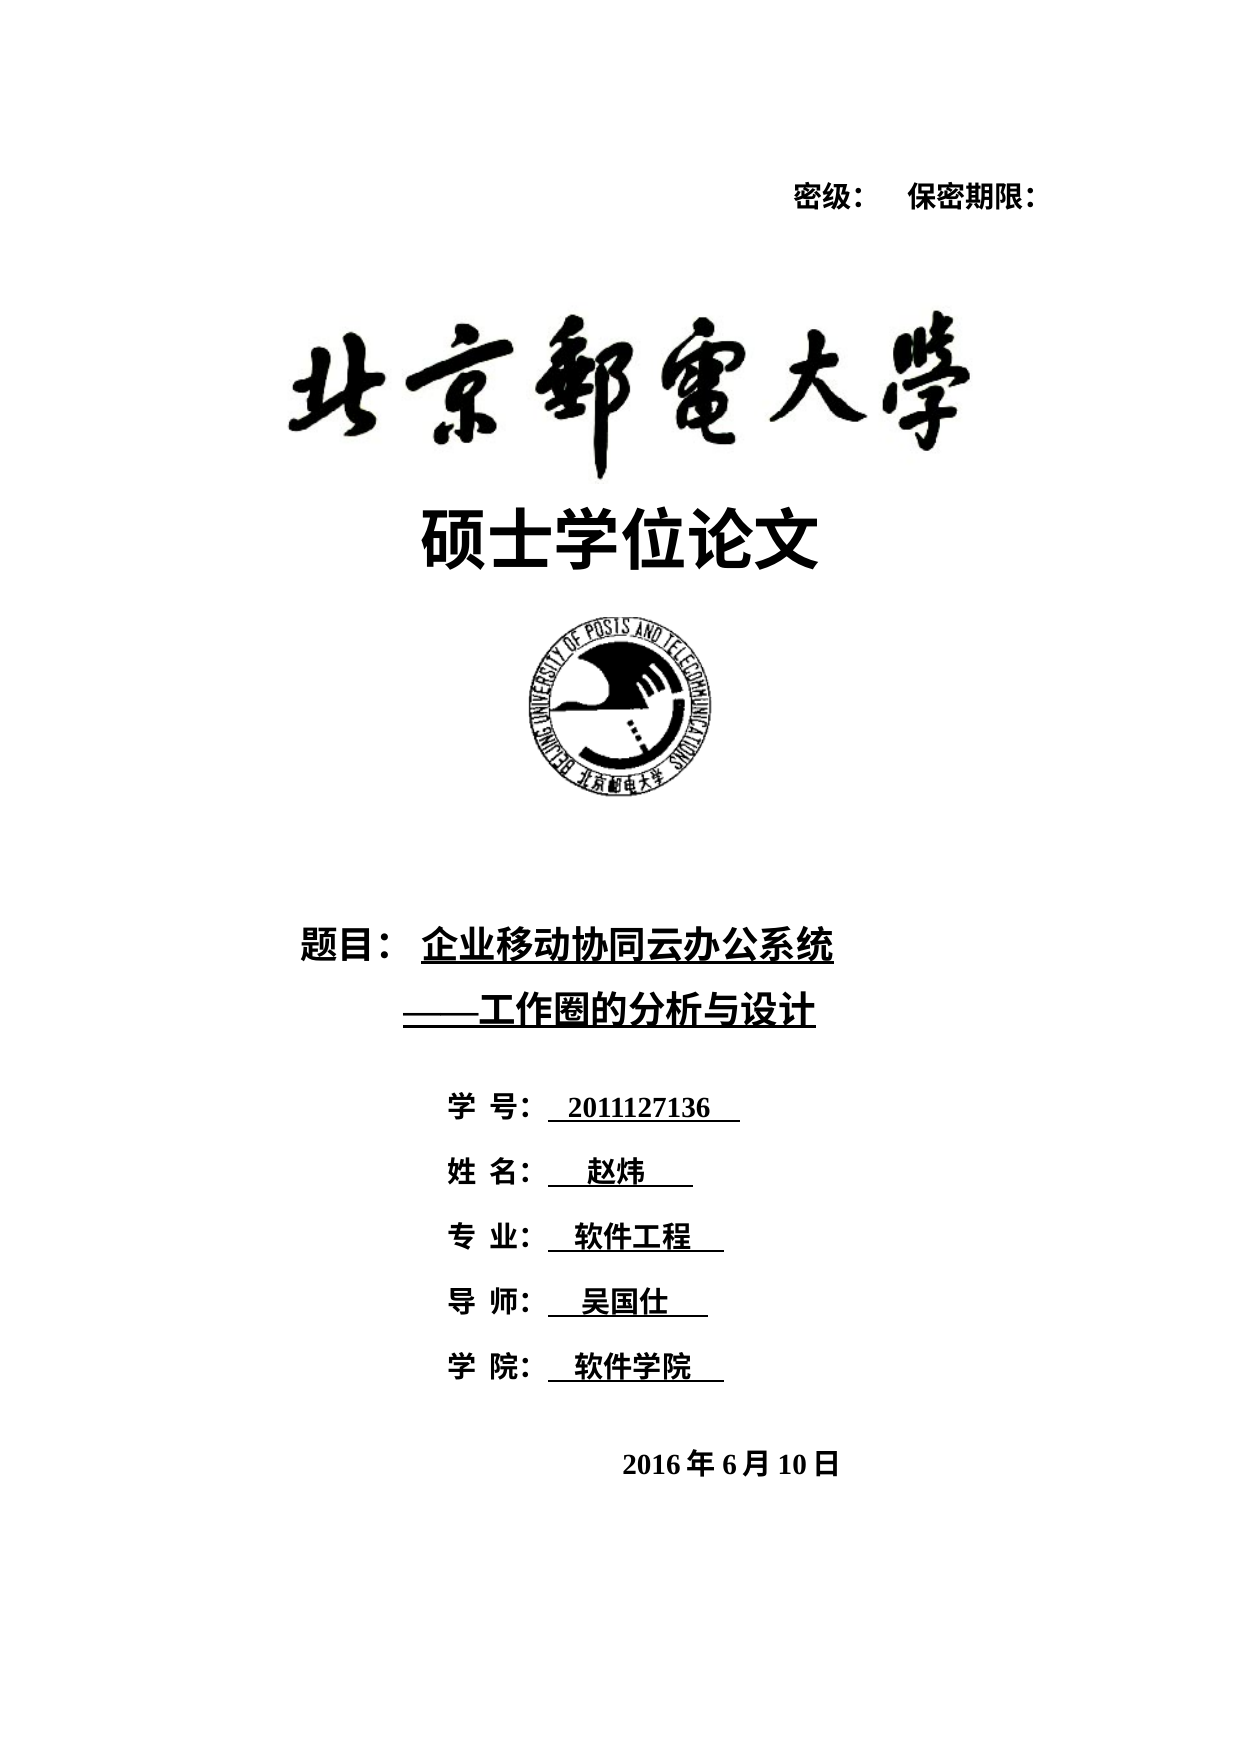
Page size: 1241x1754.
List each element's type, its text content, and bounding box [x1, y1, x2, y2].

picture [236, 295, 1010, 484]
text 导 师： 吴国仕 [187, 1267, 1053, 1332]
text 题目： 企业移动协同云办公系统 [187, 909, 1053, 974]
text 专 业： 软件工程 [187, 1202, 1053, 1267]
text ——工作圈的分析与设计 [187, 974, 1053, 1039]
text 学 院： 软件学院 [187, 1332, 1053, 1397]
text 密级： 保密期限： [187, 162, 1053, 227]
text 2016年 6月10日 [187, 1429, 1053, 1494]
text 学 号： 2011127136 [187, 1072, 1053, 1137]
text 姓 名： 赵炜 [187, 1137, 1053, 1202]
picture [528, 617, 712, 797]
text 硕士学位论文 [187, 487, 1053, 584]
